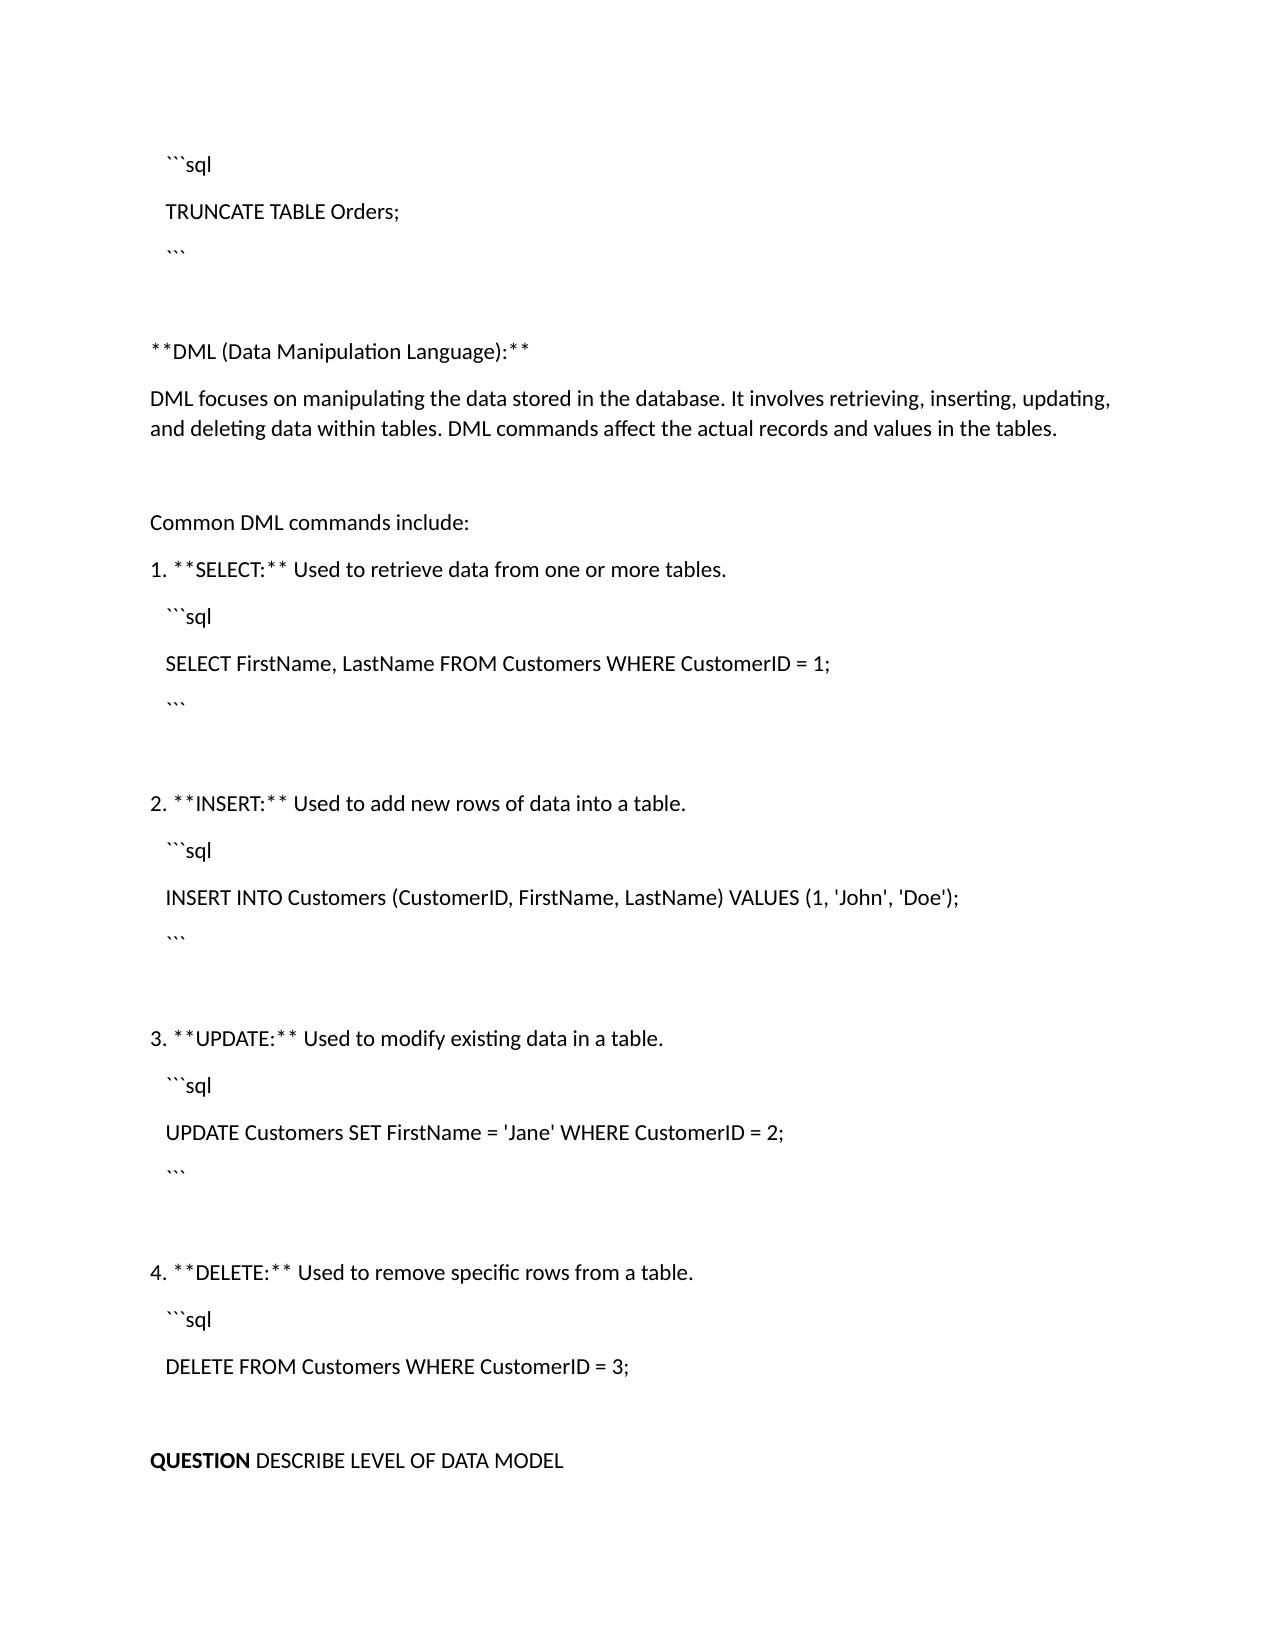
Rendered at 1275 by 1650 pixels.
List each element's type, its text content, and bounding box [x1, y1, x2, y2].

text DML focuses on manipulating the data stored in the database. It involves retrieving, inserting, updating, and deleting data within tables. DML commands affect the actual records and values in the tables. [150, 384, 1125, 443]
text Common DML commands include: [150, 508, 1125, 536]
text INSERT INTO Customers (CustomerID, FirstName, LastName) VALUES (1, 'John', 'Doe'); [150, 883, 1125, 911]
text UPDATE Customers SET FirstName = 'Jane' WHERE CustomerID = 2; [150, 1118, 1125, 1146]
text ``` [150, 696, 1125, 724]
text ``` [150, 244, 1125, 272]
text ```sql [150, 150, 1125, 178]
text ```sql [150, 1305, 1125, 1333]
text DELETE FROM Customers WHERE CustomerID = 3; [150, 1352, 1125, 1380]
text **DML (Data Manipulation Language):** [150, 337, 1125, 366]
text TRUNCATE TABLE Orders; [150, 197, 1125, 225]
text 3. **UPDATE:** Used to modify existing data in a table. [150, 1024, 1125, 1052]
text QUESTION DESCRIBE LEVEL OF DATA MODEL [150, 1446, 1125, 1474]
text ``` [150, 930, 1125, 958]
text ```sql [150, 1071, 1125, 1099]
text ```sql [150, 836, 1125, 864]
text 1. **SELECT:** Used to retrieve data from one or more tables. [150, 555, 1125, 583]
text ``` [150, 1164, 1125, 1193]
text 4. **DELETE:** Used to remove specific rows from a table. [150, 1258, 1125, 1286]
text SELECT FirstName, LastName FROM Customers WHERE CustomerID = 1; [150, 649, 1125, 677]
text ```sql [150, 602, 1125, 630]
text 2. **INSERT:** Used to add new rows of data into a table. [150, 789, 1125, 818]
